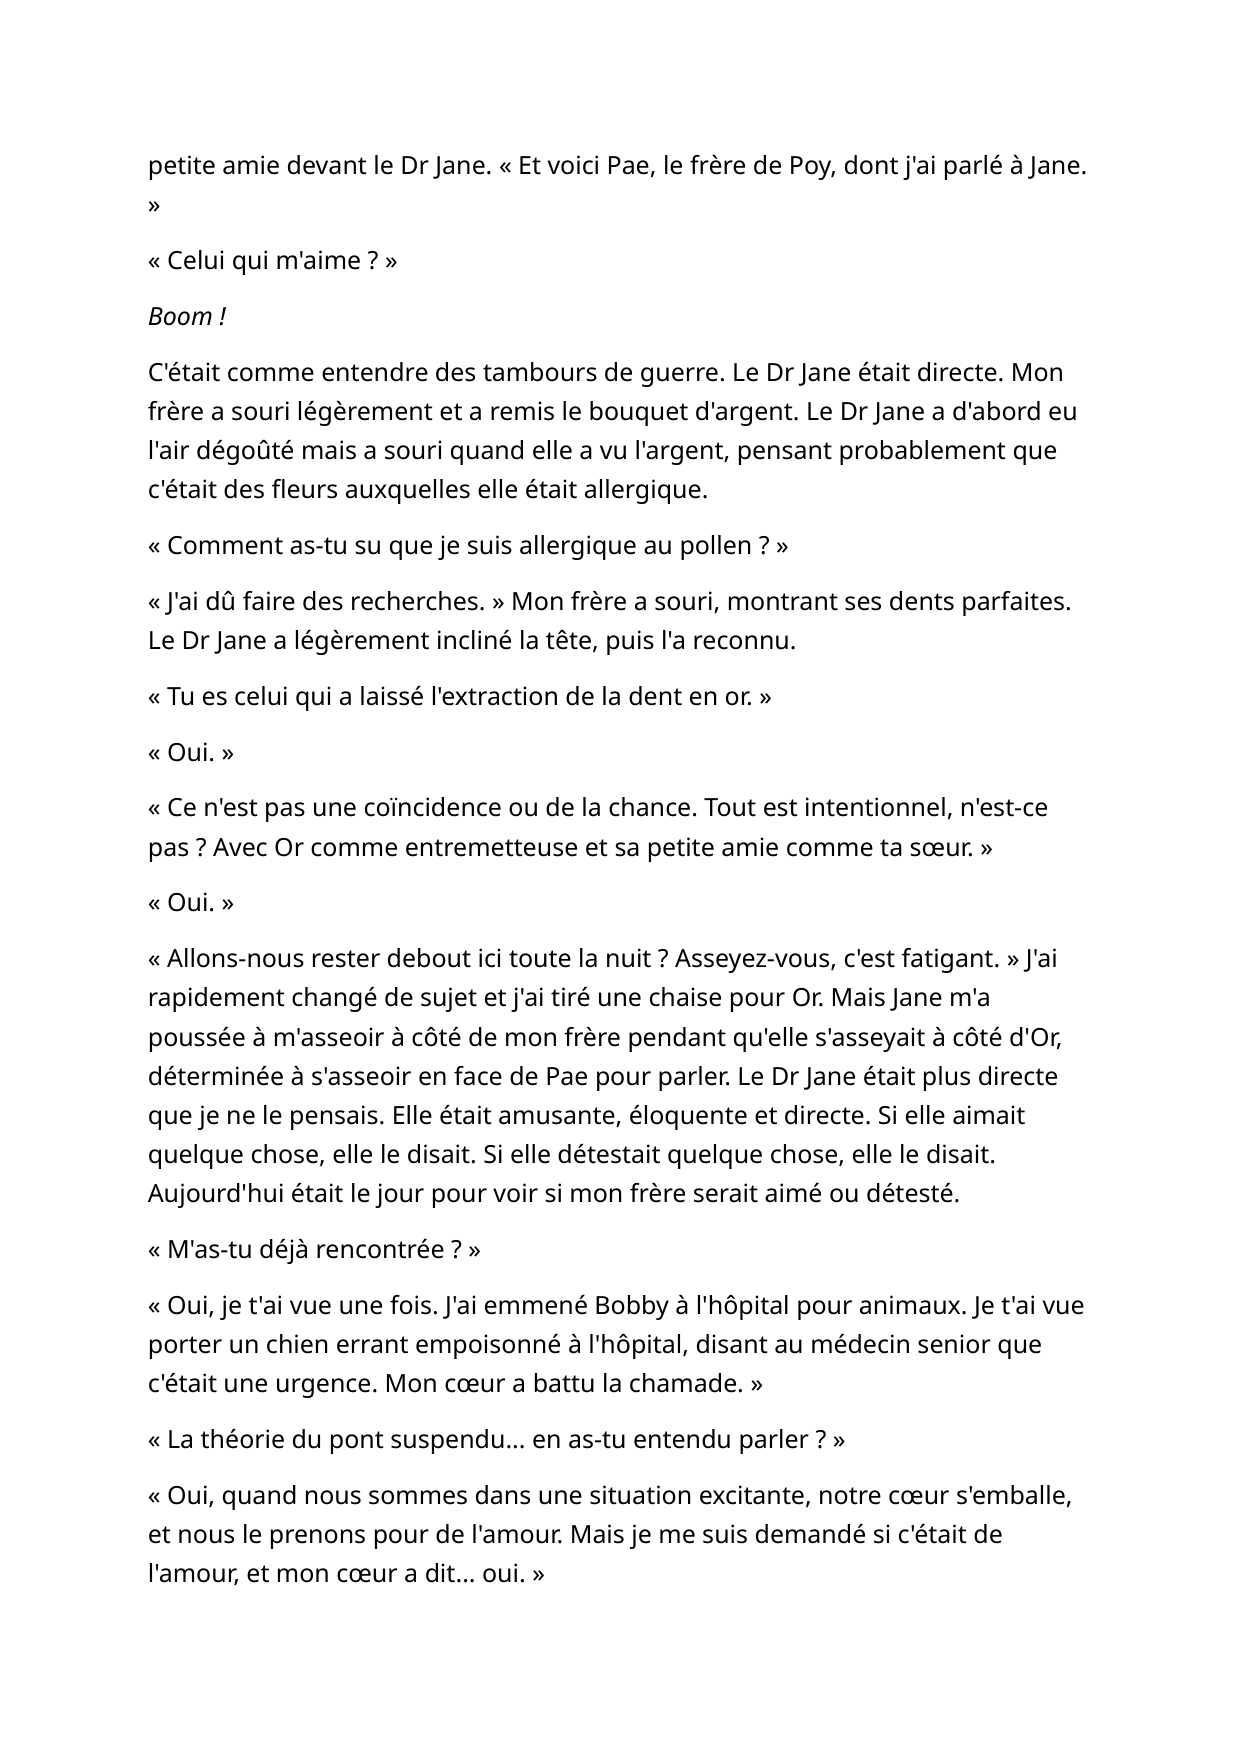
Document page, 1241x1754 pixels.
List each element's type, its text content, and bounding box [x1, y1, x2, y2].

text C'était comme entendre des tambours de guerre. Le Dr Jane était directe. Mon frère a souri légèrement et a remis le bouquet d'argent. Le Dr Jane a d'abord eu l'air dégoûté mais a souri quand elle a vu l'argent, pensant probablement que c'était des fleurs auxquelles elle était allergique. [148, 354, 1093, 506]
text « Allons-nous rester debout ici toute la nuit ? Asseyez-vous, c'est fatigant. » J'ai rapidement changé de sujet et j'ai tiré une chaise pour Or. Mais Jane m'a poussée à m'asseoir à côté de mon frère pendant qu'elle s'asseyait à côté d'Or, déterminée à s'asseoir en face de Pae pour parler. Le Dr Jane était plus directe que je ne le pensais. Elle était amusante, éloquente et directe. Si elle aimait quelque chose, elle le disait. Si elle détestait quelque chose, elle le disait. Aujourd'hui était le jour pour voir si mon frère serait aimé ou détesté. [148, 941, 1093, 1210]
text « J'ai dû faire des recherches. » Mon frère a souri, montrant ses dents parfaites. Le Dr Jane a légèrement incliné la tête, puis l'a reconnu. [148, 583, 1093, 657]
text « Tu es celui qui a laissé l'extraction de la dent en or. » [148, 678, 1093, 712]
text « Comment as-tu su que je suis allergique au pollen ? » [148, 528, 1093, 562]
text « Celui qui m'aime ? » [148, 243, 1093, 277]
text « La théorie du pont suspendu... en as-tu entendu parler ? » [148, 1422, 1093, 1456]
text « Oui. » [148, 734, 1093, 768]
text « Oui. » [148, 885, 1093, 919]
text Boom ! [148, 298, 1093, 332]
text « Oui, quand nous sommes dans une situation excitante, notre cœur s'emballe, et nous le prenons pour de l'amour. Mais je me suis demandé si c'était de l'amour, et mon cœur a dit... oui. » [148, 1478, 1093, 1590]
text « M'as-tu déjà rencontrée ? » [148, 1232, 1093, 1266]
text « Oui, je t'ai vue une fois. J'ai emmené Bobby à l'hôpital pour animaux. Je t'ai vue porter un chien errant empoisonné à l'hôpital, disant au médecin senior que c'était une urgence. Mon cœur a battu la chamade. » [148, 1288, 1093, 1400]
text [148, 148, 1093, 221]
text « Ce n'est pas une coïncidence ou de la chance. Tout est intentionnel, n'est-ce pas ? Avec Or comme entremetteuse et sa petite amie comme ta sœur. » [148, 790, 1093, 863]
